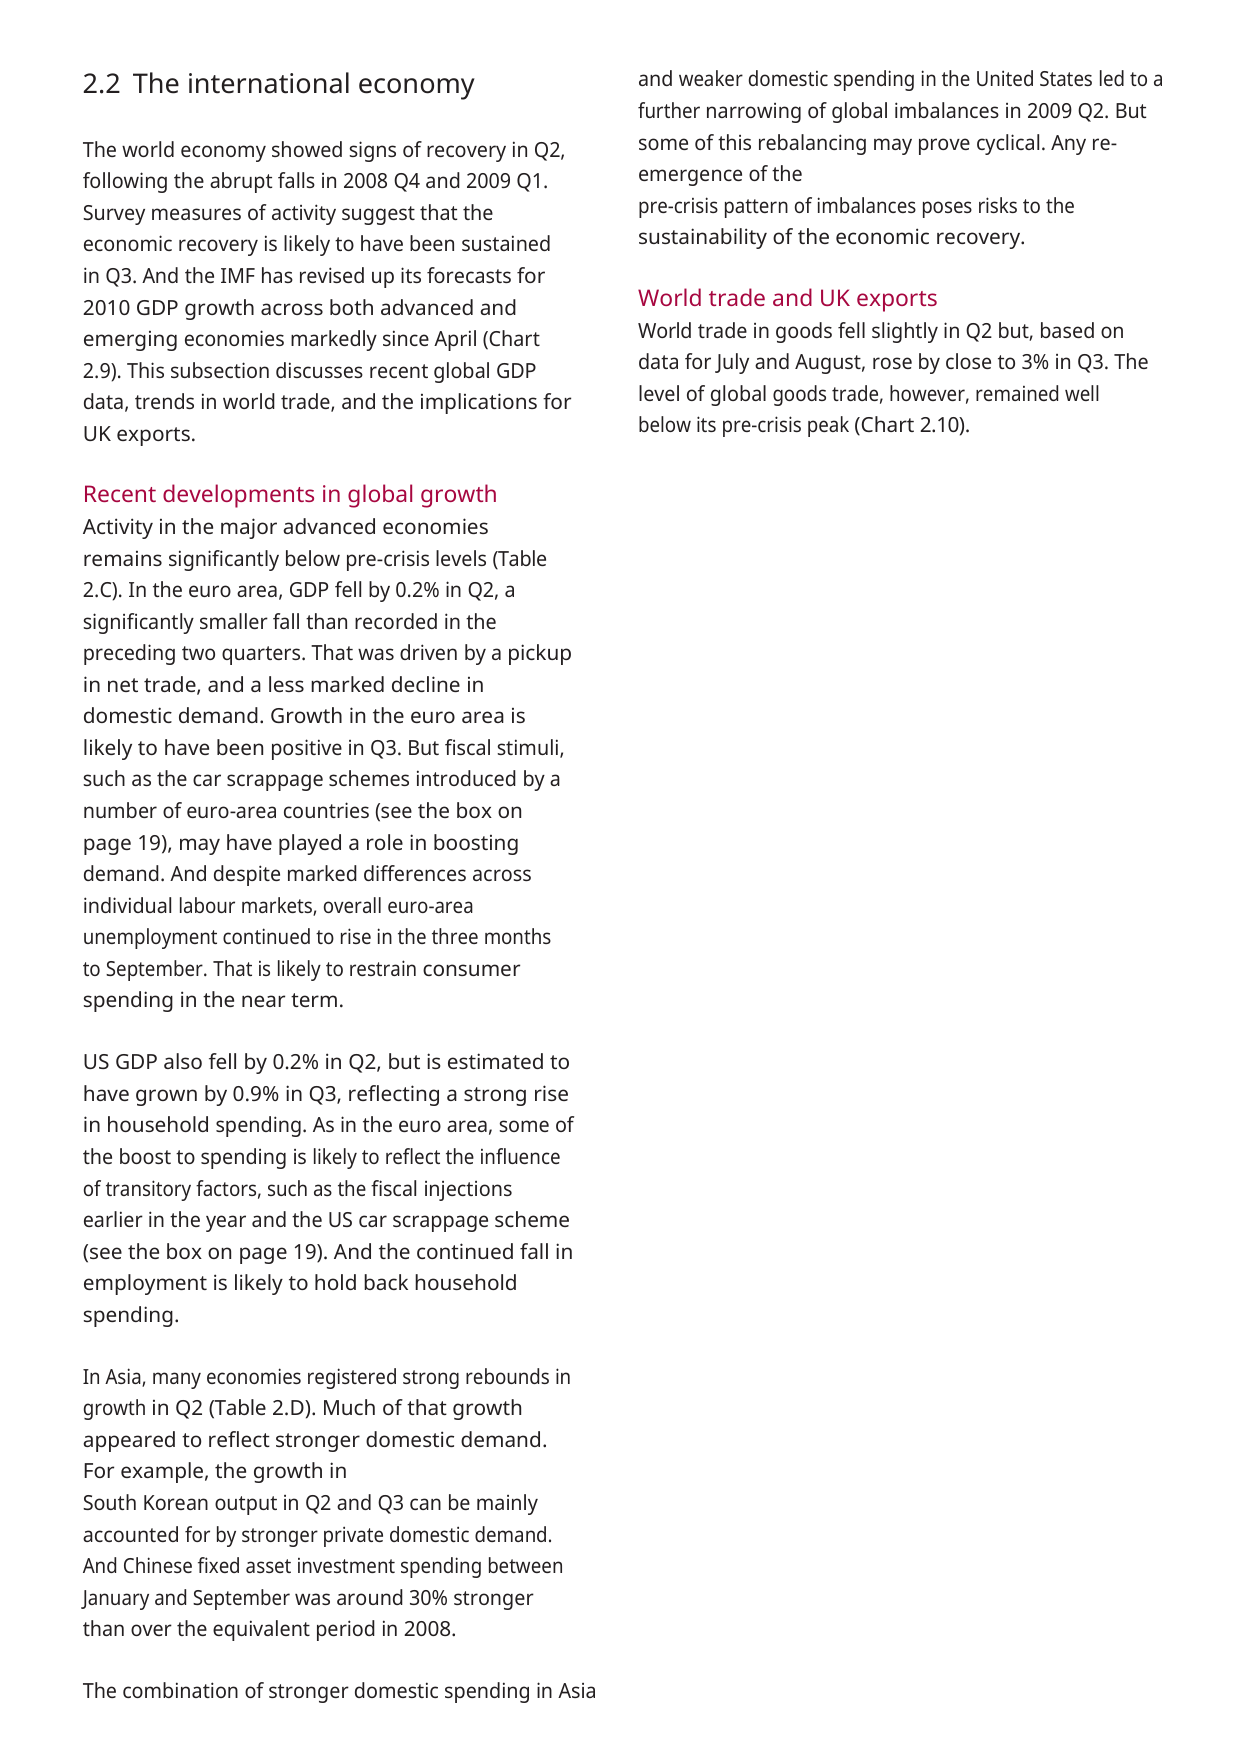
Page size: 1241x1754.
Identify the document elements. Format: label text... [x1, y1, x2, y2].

text US GDP also fell by 0.2% in Q2, but is estimated to have grown by 0.9% in Q3, reflecting a strong rise in household spending. As in the euro area, some of the boost to spending is likely to reflect the influence of transitory factors, such as the fiscal injections earlier in the year and the US car scrappage scheme (see the box on page 19). And the continued fall in employment is likely to hold back household spending. [83, 1047, 575, 1328]
text In Asia, many economies registered strong rebounds in growth in Q2 (Table 2.D). Much of that growth appeared to reflect stronger domestic demand. For example, the growth in [83, 1362, 573, 1485]
text World trade in goods fell slightly in Q2 but, based on data for July and August, rose by close to 3% in Q3. The level of global goods trade, however, remained well below its pre-crisis peak (Chart 2.10). [638, 316, 1157, 439]
text The combination of stronger domestic spending in Asia and weaker domestic spending in the United States led to a further narrowing of global imbalances in 2009 Q2. But some of this rebalancing may prove cyclical. Any re-emergence of the [638, 64, 1190, 188]
list The international economy [82, 64, 607, 101]
text Activity in the major advanced economies remains significantly below pre-crisis levels (Table 2.C). In the euro area, GDP fell by 0.2% in Q2, a significantly smaller fall than recorded in the preceding two quarters. That was driven by a pickup in net trade, and a less marked decline in domestic demand. Growth in the euro area is likely to have been positive in Q3. But fiscal stimuli, such as the car scrappage schemes introduced by a number of euro-area countries (see the box on page 19), may have played a role in boosting demand. And despite marked differences across individual labour markets, overall euro-area unemployment continued to rise in the three months to September. That is likely to restrain consumer spending in the near term. [83, 512, 573, 1014]
text The world economy showed signs of recovery in Q2, following the abrupt falls in 2008 Q4 and 2009 Q1. Survey measures of activity suggest that the economic recovery is likely to have been sustained in Q3. And the IMF has revised up its forecasts for 2010 GDP growth across both advanced and emerging economies markedly since April (Chart 2.9). This subsection discusses recent global GDP data, trends in world trade, and the implications for UK exports. [83, 135, 573, 447]
text South Korean output in Q2 and Q3 can be mainly accounted for by stronger private domestic demand. And Chinese fixed asset investment spending between January and September was around 30% stronger than over the equivalent period in 2008. [83, 1488, 573, 1643]
subtitle World trade and UK exports [638, 282, 1190, 313]
text pre-crisis pattern of imbalances poses risks to the sustainability of the economic recovery. [638, 191, 1135, 251]
text The combination of stronger domestic spending in Asia and weaker domestic spending in the United States led to a further narrowing of global imbalances in 2009 Q2. But some of this rebalancing may prove cyclical. Any re-emergence of the [83, 1676, 607, 1705]
subtitle Recent developments in global growth [83, 478, 607, 510]
